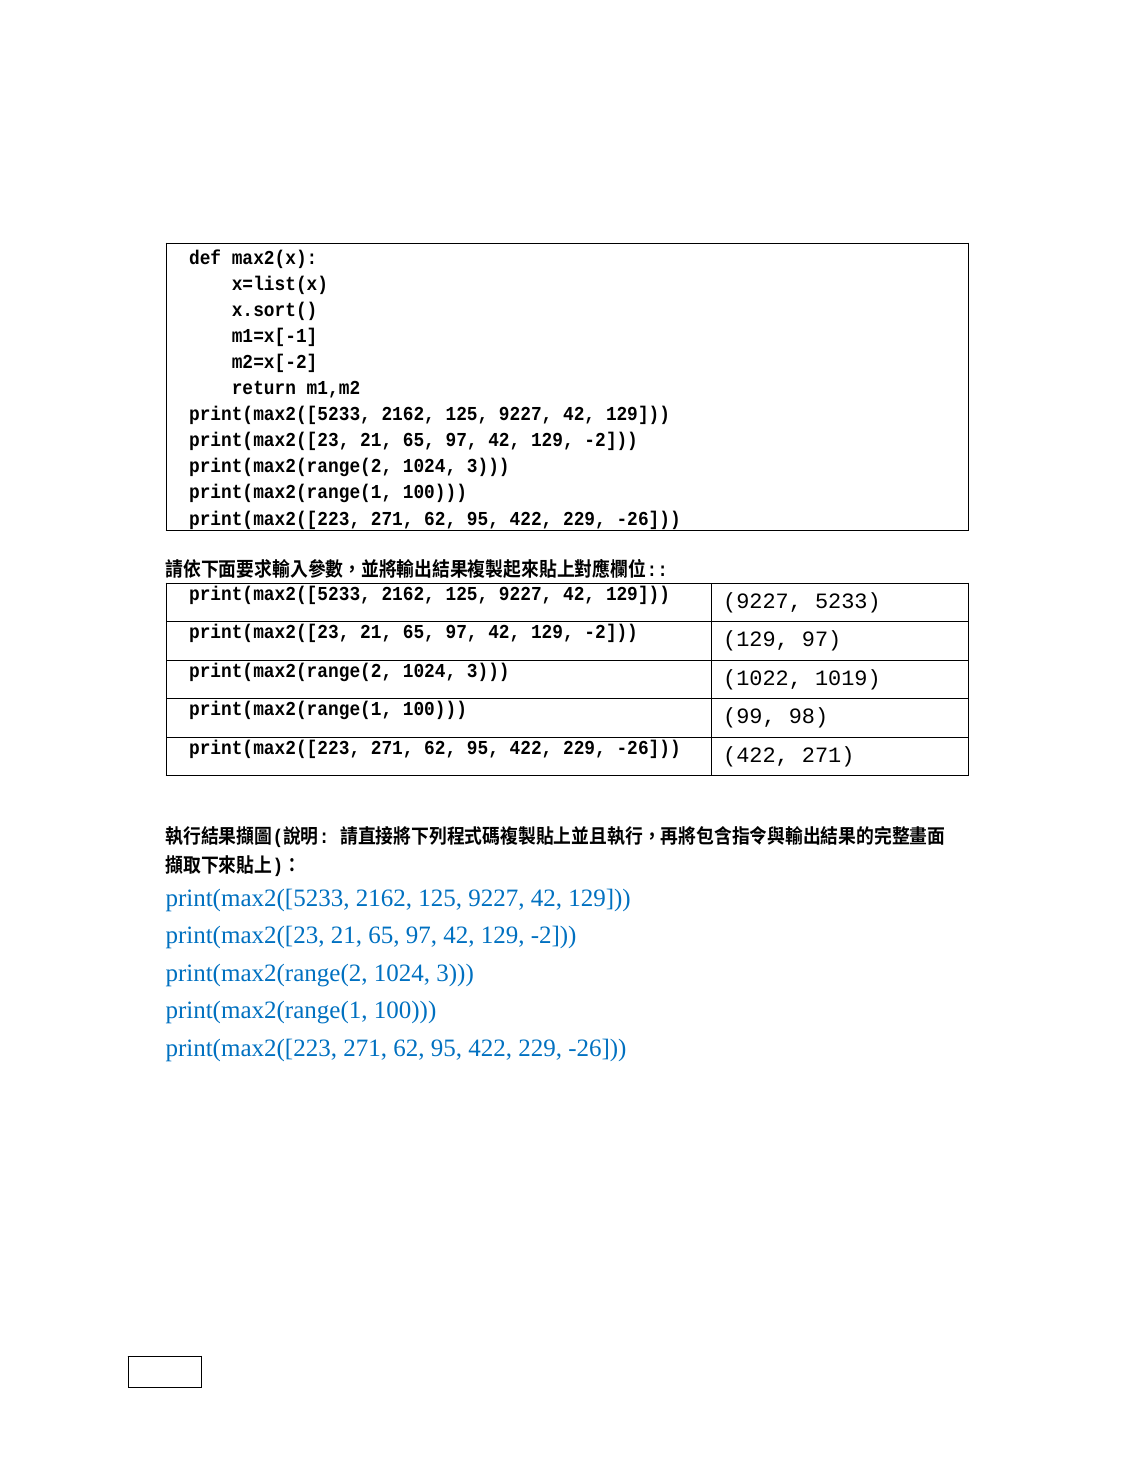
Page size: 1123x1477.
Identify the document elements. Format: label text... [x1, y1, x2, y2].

text print(max2([23, 21, 65, 97, 42, 129, -2])) [165, 916, 969, 954]
table_cell print(max2([23, 21, 65, 97, 42, 129, -2])) [167, 622, 711, 659]
text print(max2(range(1, 100))) [165, 991, 969, 1029]
text print(max2([5233, 2162, 125, 9227, 42, 129])) [165, 879, 969, 916]
table_header def max2(x): x=list(x) x.sort() m1=x[-1] m2=x[-2] return m1,m2 print(max2([5233, 2162, 125, 9227, 42, 129])) print(max2([23, 21, 65, 97, 42, 129, -2])) print(max2(range(2, 1024, 3))) print(max2(range(1, 100))) print(max2([223, 271, 62, 95, 422, 229, -26])) [167, 244, 968, 530]
table_cell print(max2(range(2, 1024, 3))) [167, 661, 711, 698]
table_cell print(max2([223, 271, 62, 95, 422, 229, -26])) [167, 738, 711, 775]
table_header print(max2([5233, 2162, 125, 9227, 42, 129])) [167, 584, 711, 621]
list 執行結果擷圖(說明: 請直接將下列程式碼複製貼上並且執行，再將包含指令與輸出結果的完整畫面擷取下來貼上)： [165, 821, 957, 879]
list 請依下面要求輸入參數，並將輸出結果複製起來貼上對應欄位:: [165, 554, 957, 582]
table_cell print(max2(range(1, 100))) [167, 699, 711, 737]
text print(max2([223, 271, 62, 95, 422, 229, -26])) [165, 1029, 969, 1066]
text print(max2(range(2, 1024, 3))) [165, 954, 969, 991]
